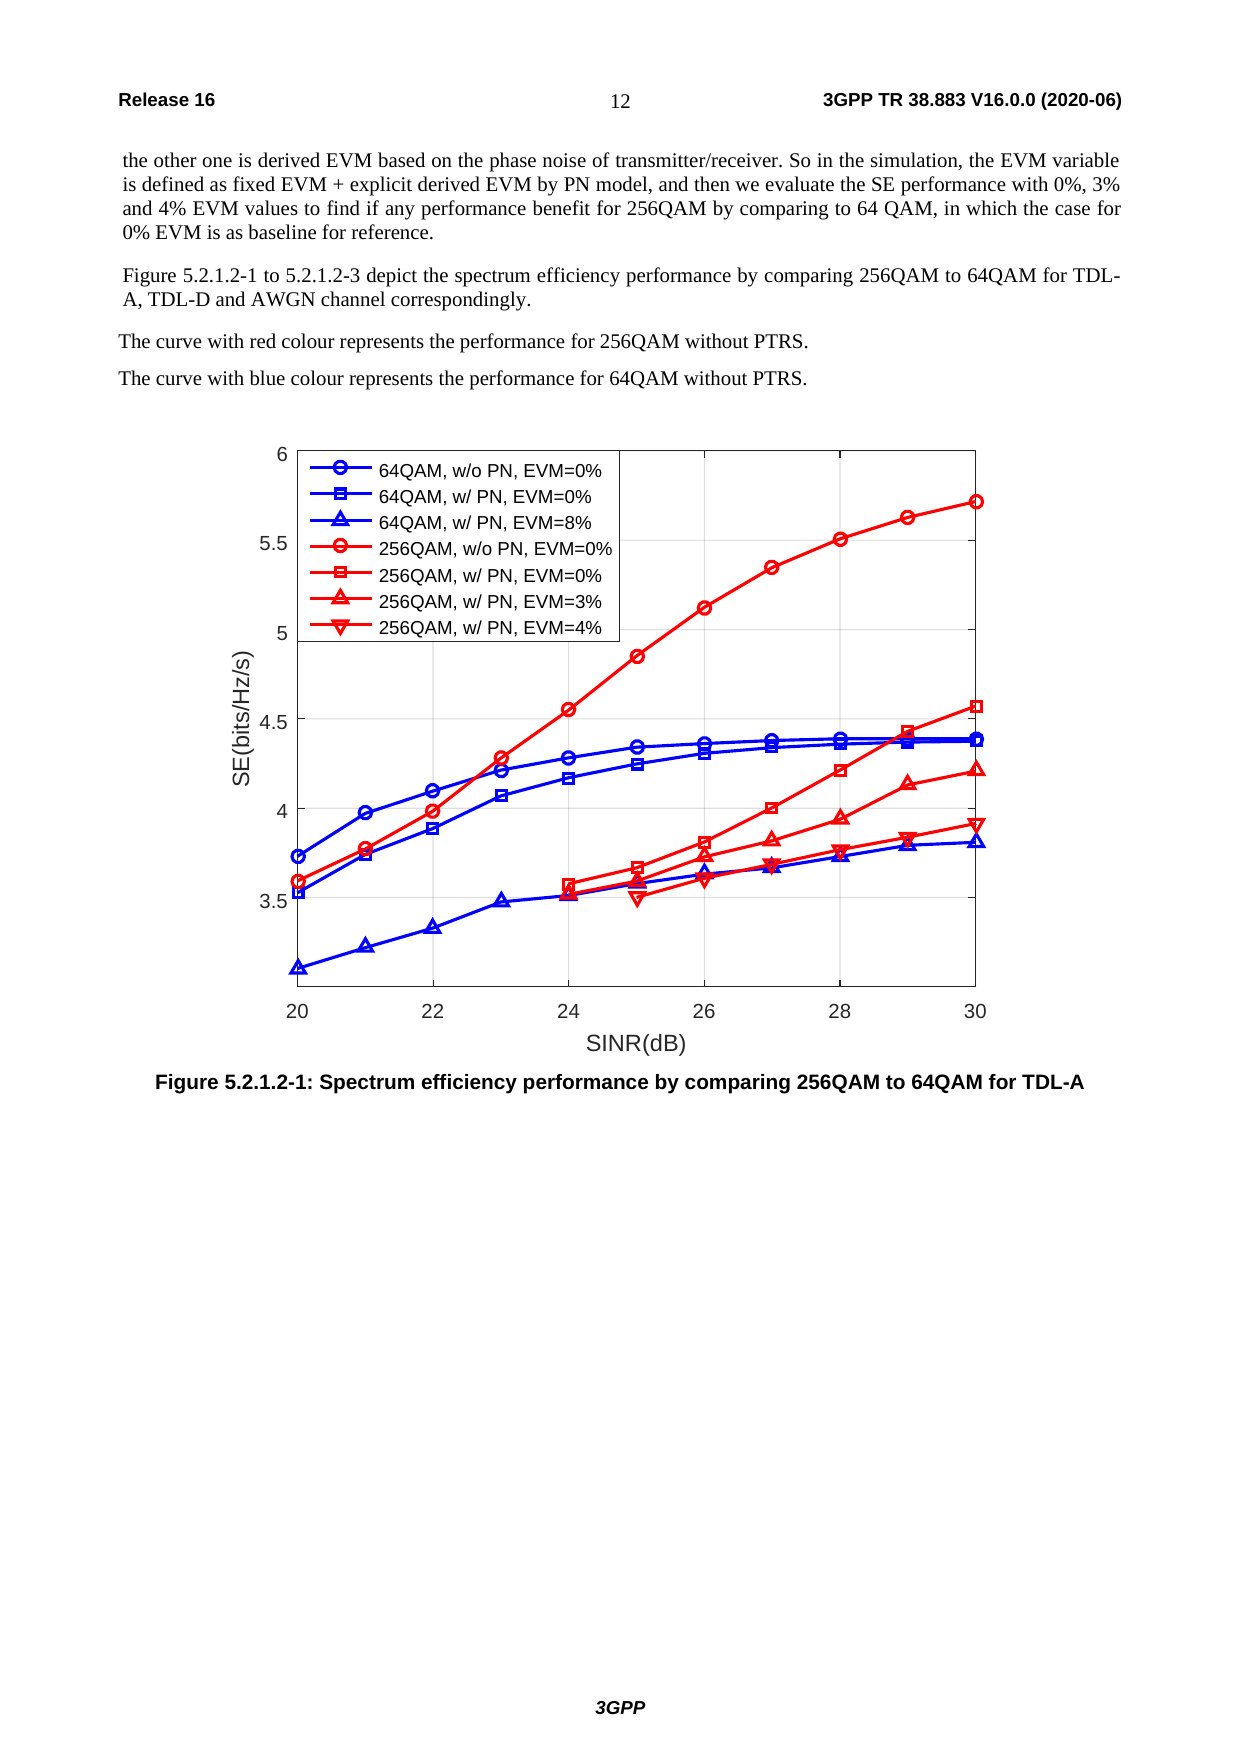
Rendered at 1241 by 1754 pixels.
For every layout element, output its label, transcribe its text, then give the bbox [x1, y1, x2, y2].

text Figure 5.2.1.2-1: Spectrum efficiency performance by comparing 256QAM to 64QAM for TDL-A [118, 1070, 1122, 1094]
text Figure 5.2.1.2-1 to 5.2.1.2-3 depict the spectrum efficiency performance by comparing 256QAM to 64QAM for TDL-A, TDL-D and AWGN channel correspondingly. [122, 262, 1122, 311]
text The curve with red colour represents the performance for 256QAM without PTRS. [118, 329, 1122, 353]
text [122, 147, 1122, 244]
text The curve with blue colour represents the performance for 64QAM without PTRS. [118, 366, 1122, 390]
